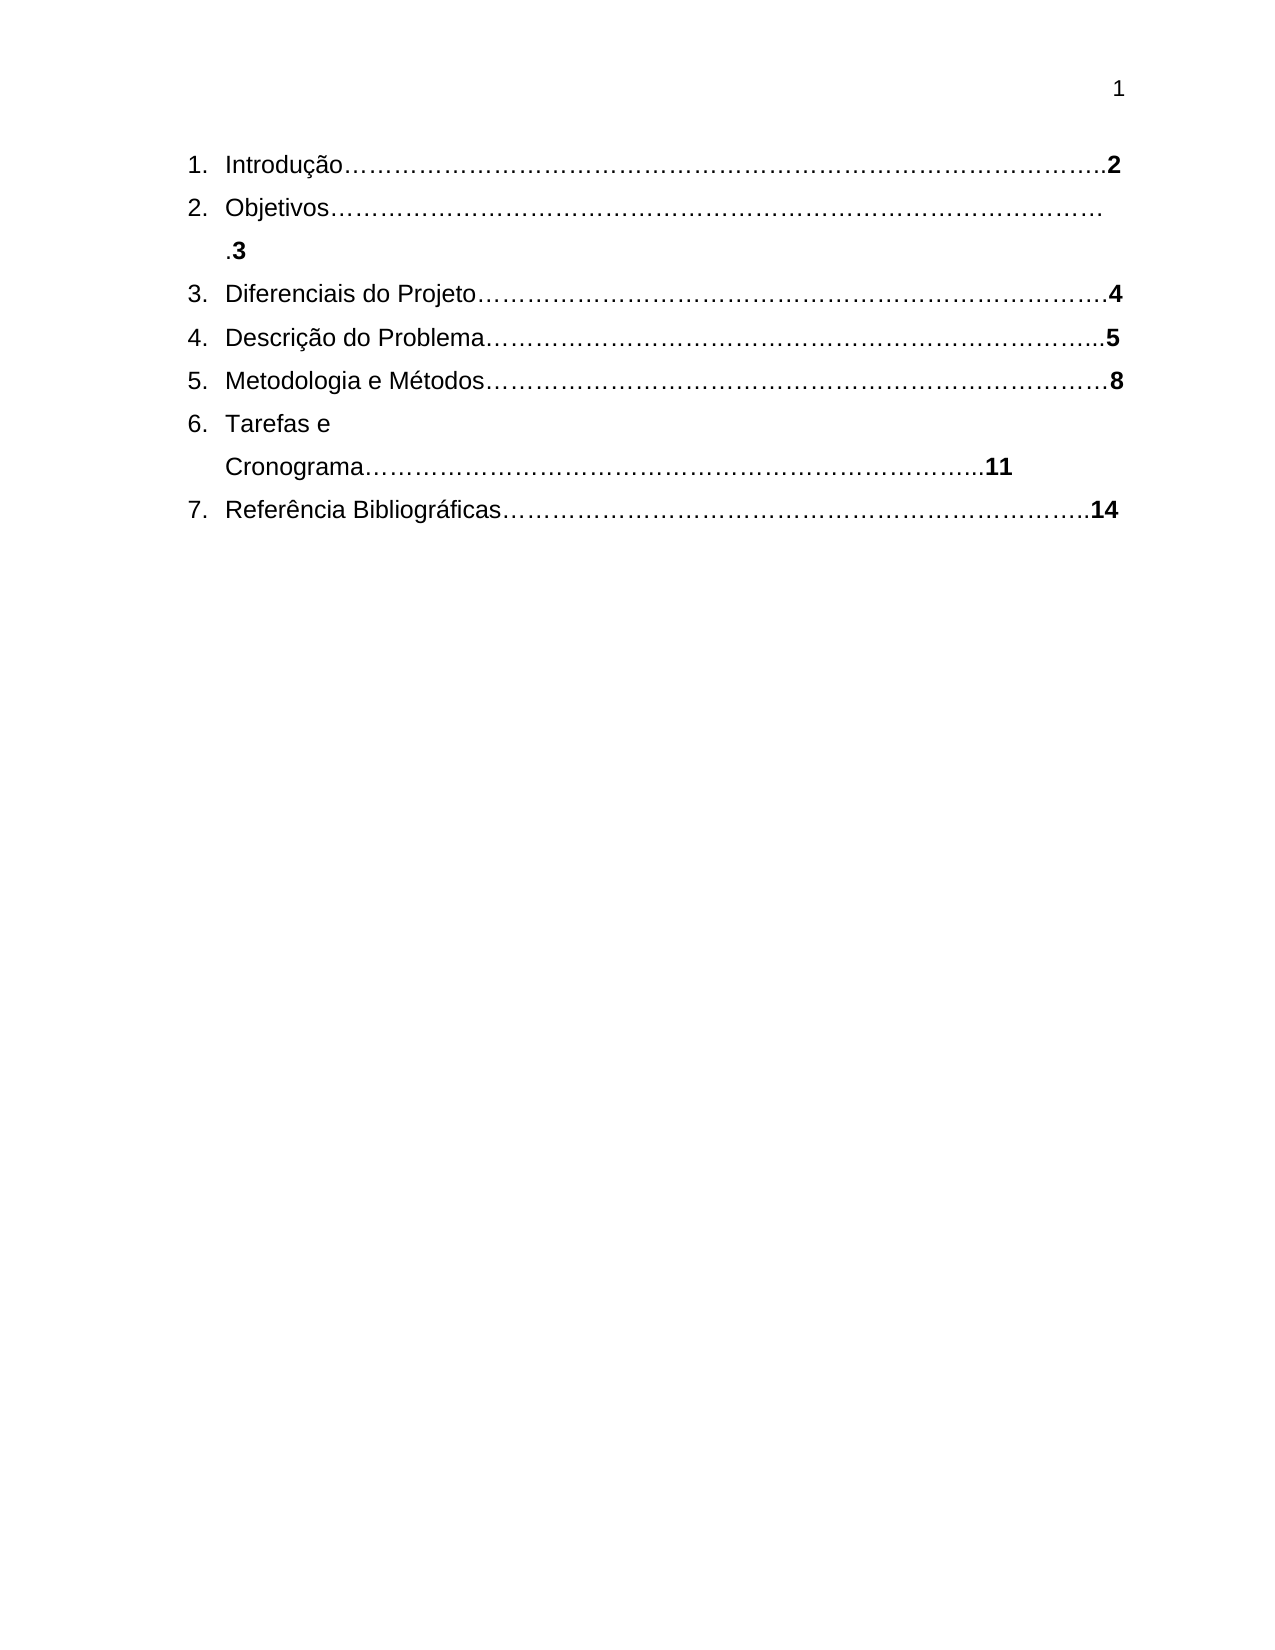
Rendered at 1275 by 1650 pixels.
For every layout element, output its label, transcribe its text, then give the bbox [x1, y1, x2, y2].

list Descrição do Problema………………………………………………………………...5 [187, 322, 1125, 351]
list Objetivos………………………………………………………………………………….3 [187, 193, 1125, 265]
list Metodologia e Métodos…………………………………………………………………8 [187, 366, 1125, 394]
list Referência Bibliográficas……………………………………………………………..14 [187, 495, 1125, 524]
list Introdução………………………………………………………………………………..2 [187, 150, 1125, 179]
list Diferenciais do Projeto………………………………………………………………….4 [187, 279, 1125, 308]
list Tarefas e Cronograma………………………………………………………………...11 [187, 409, 1125, 481]
